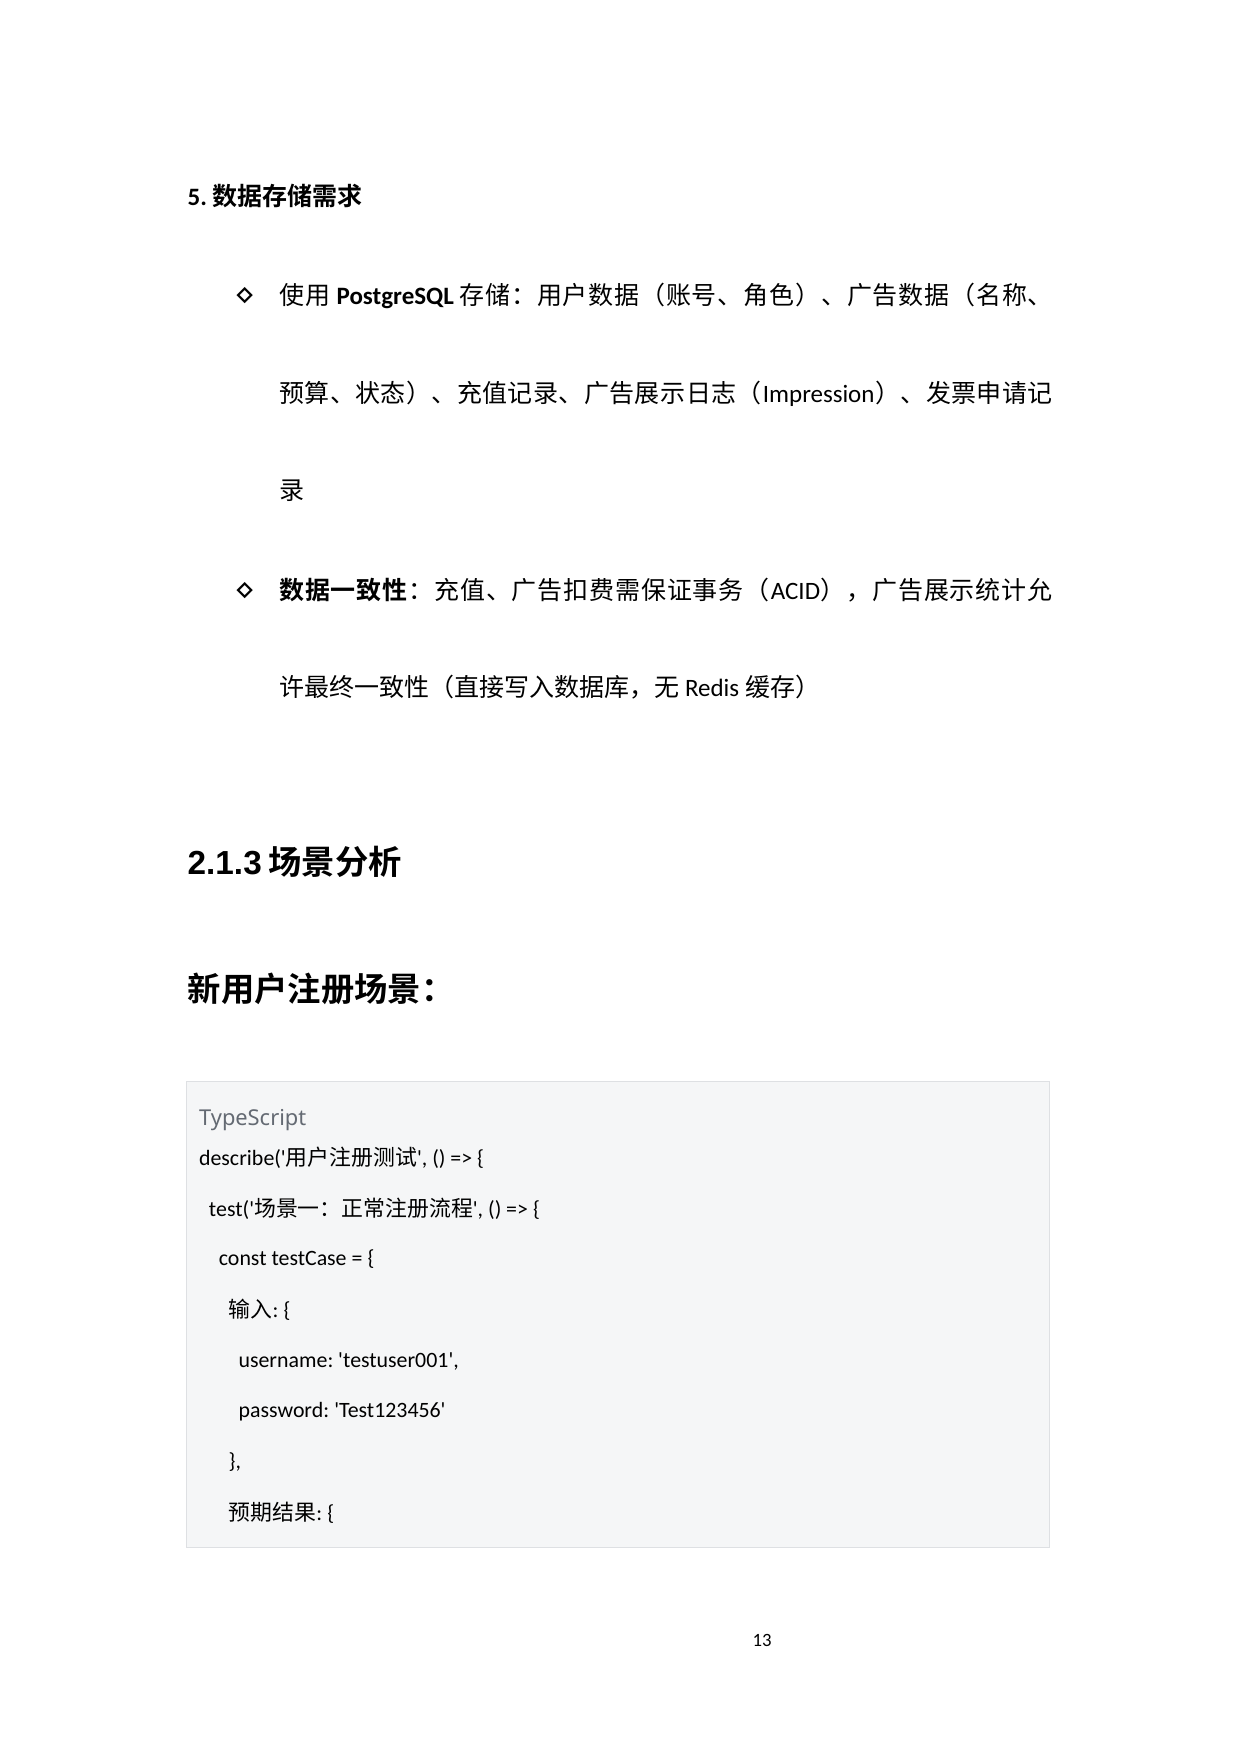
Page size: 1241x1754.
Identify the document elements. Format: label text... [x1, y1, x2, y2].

subtitle 新用户注册场景： [187, 954, 1053, 1019]
list 使用 PostgreSQL 存储：用户数据（账号、角色）、广告数据（名称、预算、状态）、充值记录、广告展示日志（Impression）、发票申请记录 [233, 261, 1053, 521]
text 5. 数据存储需求 [187, 162, 1053, 227]
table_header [187, 1082, 1049, 1547]
list 数据一致性：充值、广告扣费需保证事务（ACID），广告展示统计允许最终一致性（直接写入数据库，无 Redis 缓存） [233, 556, 1053, 718]
subtitle 2.1.3场景分析 [187, 827, 1053, 892]
